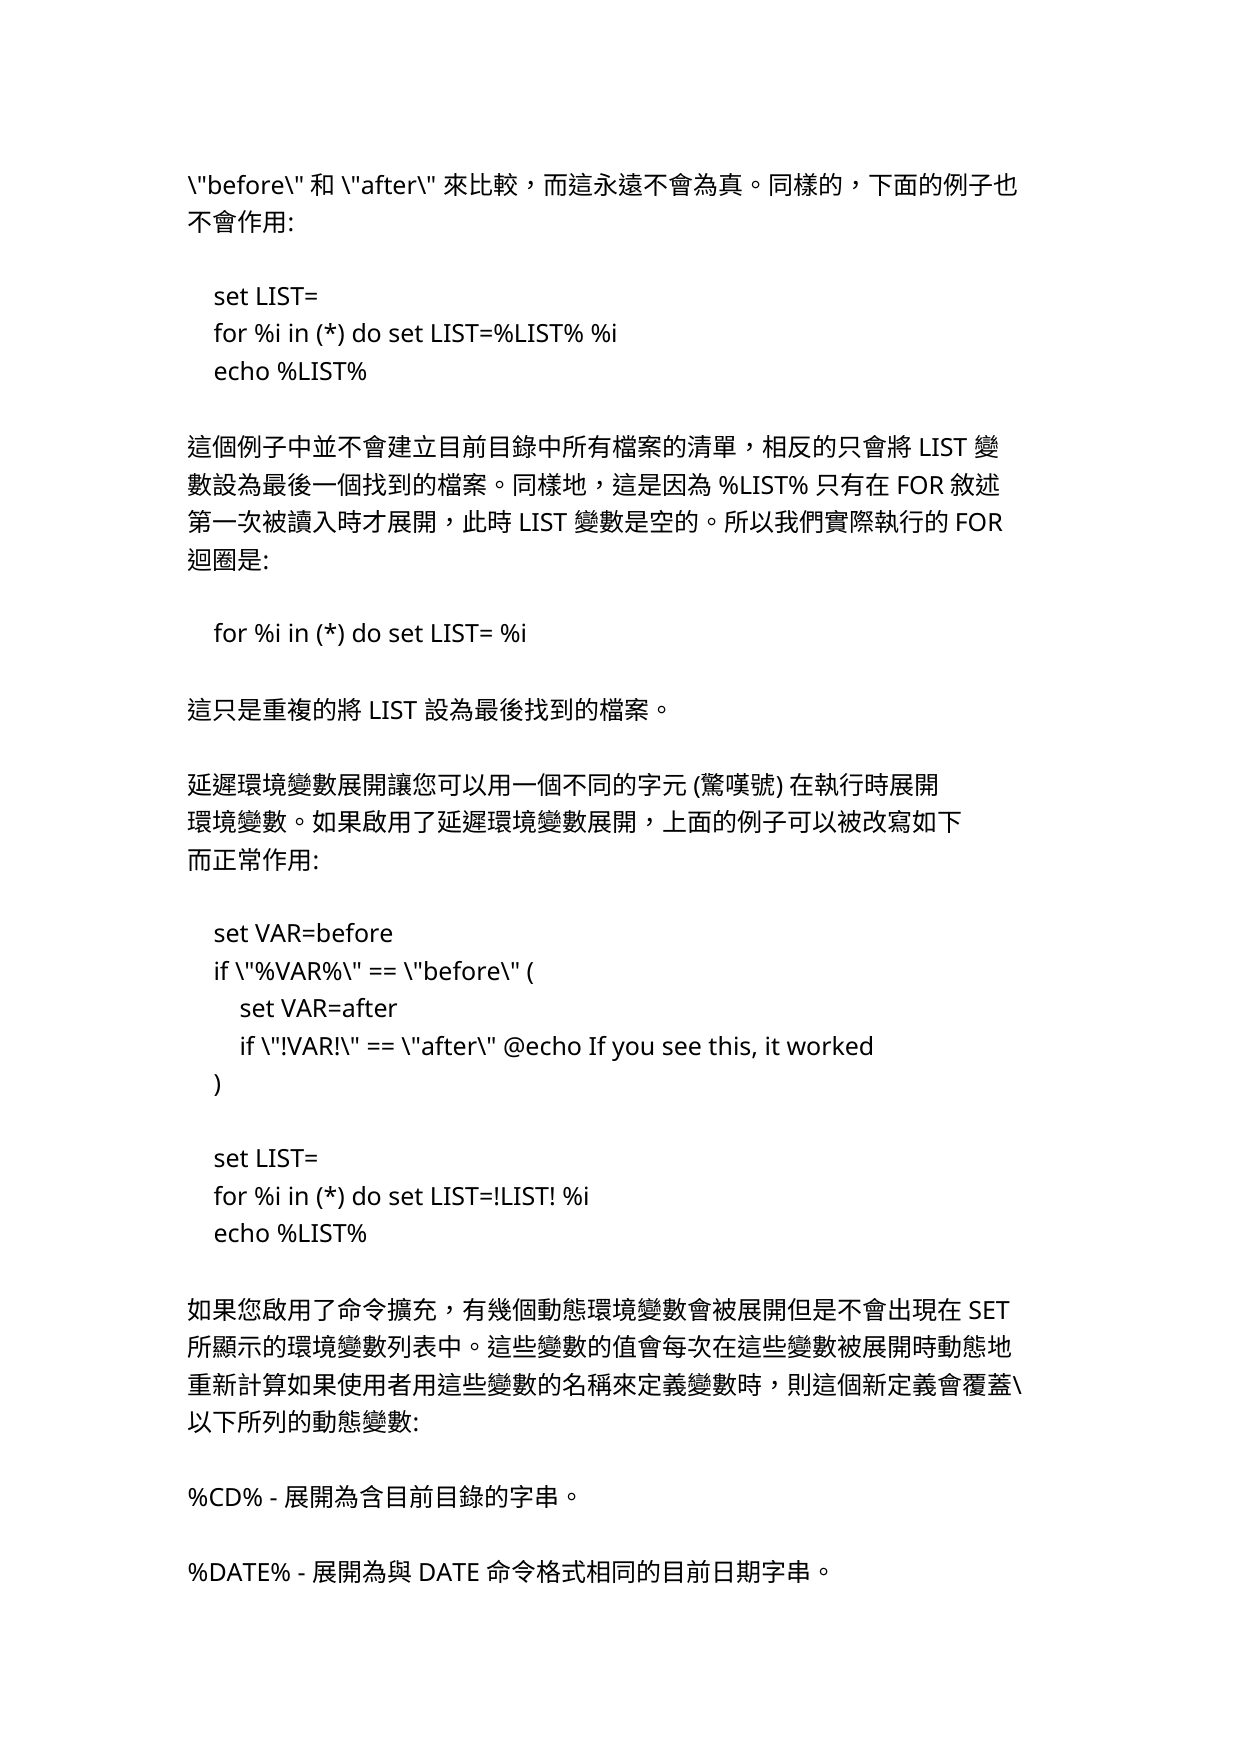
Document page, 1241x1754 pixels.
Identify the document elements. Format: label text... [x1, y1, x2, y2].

text 所顯示的環境變數列表中。這些變數的值會每次在這些變數被展開時動態地 [187, 1327, 1053, 1364]
text 延遲環境變數展開讓您可以用一個不同的字元 (驚嘆號) 在執行時展開 [187, 764, 1053, 802]
text 如果您啟用了命令擴充，有幾個動態環境變數會被展開但是不會出現在 SET [187, 1289, 1053, 1327]
text echo %LIST% [187, 1214, 1053, 1252]
text 這只是重複的將 LIST 設為最後找到的檔案。 [187, 689, 1053, 727]
text 以下所列的動態變數: [187, 1402, 1053, 1439]
text 重新計算如果使用者用這些變數的名稱來定義變數時，則這個新定義會覆蓋\ [187, 1364, 1053, 1402]
text for %i in (*) do set LIST=!LIST! %i [187, 1177, 1053, 1214]
text 數設為最後一個找到的檔案。同樣地，這是因為 %LIST% 只有在 FOR 敘述 [187, 464, 1053, 502]
text echo %LIST% [187, 352, 1053, 389]
text set LIST= [187, 277, 1053, 314]
text 環境變數。如果啟用了延遲環境變數展開，上面的例子可以被改寫如下 [187, 802, 1053, 839]
text 而正常作用: [187, 839, 1053, 877]
text %CD% - 展開為含目前目錄的字串。 [187, 1477, 1053, 1514]
text if \"%VAR%\" == \"before\" ( [187, 952, 1053, 989]
text 第一次被讀入時才展開，此時 LIST 變數是空的。所以我們實際執行的 FOR [187, 502, 1053, 539]
text 這個例子中並不會建立目前目錄中所有檔案的清單，相反的只會將 LIST 變 [187, 427, 1053, 464]
text set VAR=after [187, 989, 1053, 1027]
text 迴圈是: [187, 539, 1053, 577]
text 不會作用: [187, 202, 1053, 239]
text for %i in (*) do set LIST=%LIST% %i [187, 314, 1053, 352]
text %DATE% - 展開為與 DATE 命令格式相同的目前日期字串。 [187, 1552, 1053, 1589]
text ) [187, 1064, 1053, 1102]
text for %i in (*) do set LIST= %i [187, 614, 1053, 652]
text set VAR=before [187, 914, 1053, 952]
text if \"!VAR!\" == \"after\" @echo If you see this, it worked [187, 1027, 1053, 1064]
text \"before\" 和 \"after\" 來比較，而這永遠不會為真。同樣的，下面的例子也 [187, 164, 1053, 202]
text set LIST= [187, 1139, 1053, 1177]
